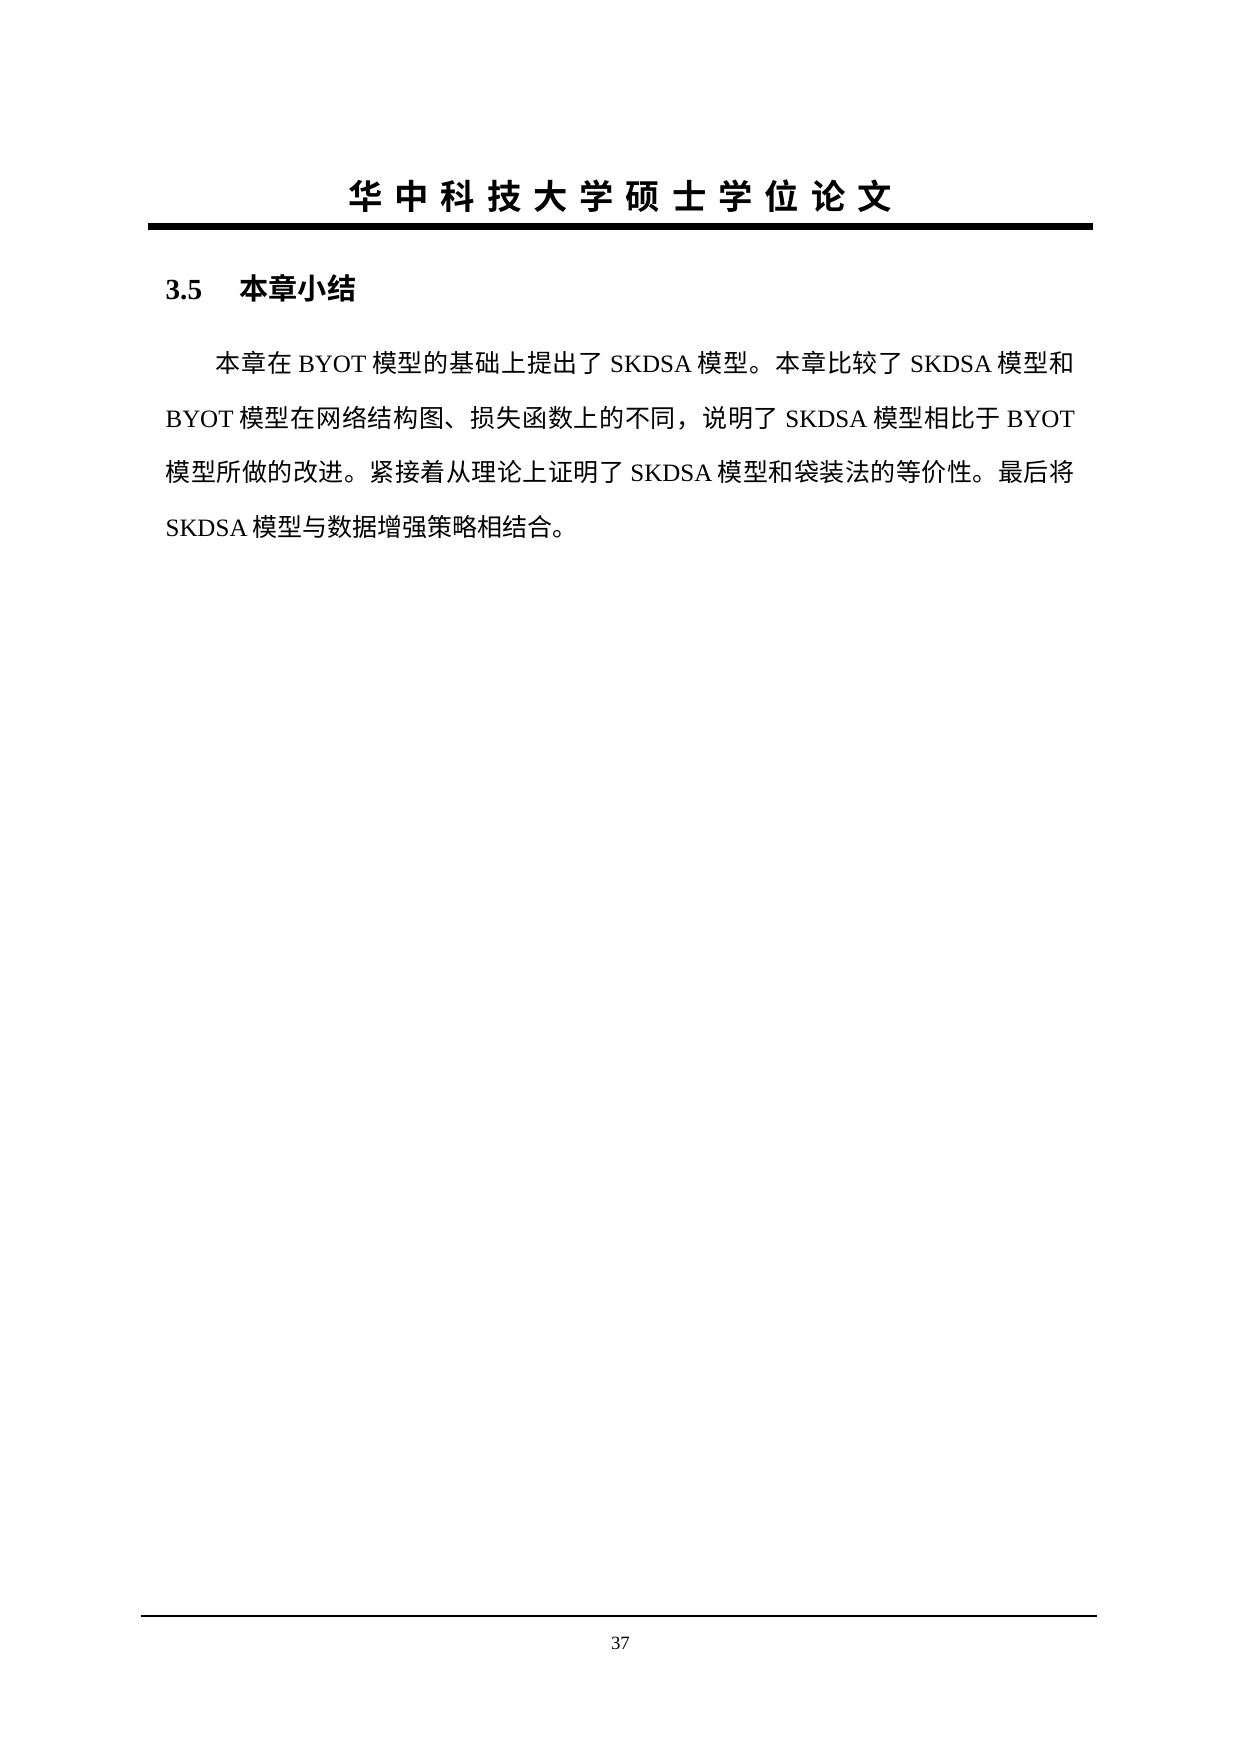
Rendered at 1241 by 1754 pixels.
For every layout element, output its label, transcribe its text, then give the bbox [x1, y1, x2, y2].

subtitle 本章小结 [165, 266, 1075, 308]
text 本章在BYOT模型的基础上提出了SKDSA模型。本章比较了SKDSA模型和BYOT模型在网络结构图、损失函数上的不同，说明了SKDSA模型相比于BYOT模型所做的改进。紧接着从理论上证明了SKDSA模型和袋装法的等价性。最后将SKDSA模型与数据增强策略相结合。 [165, 344, 1075, 543]
